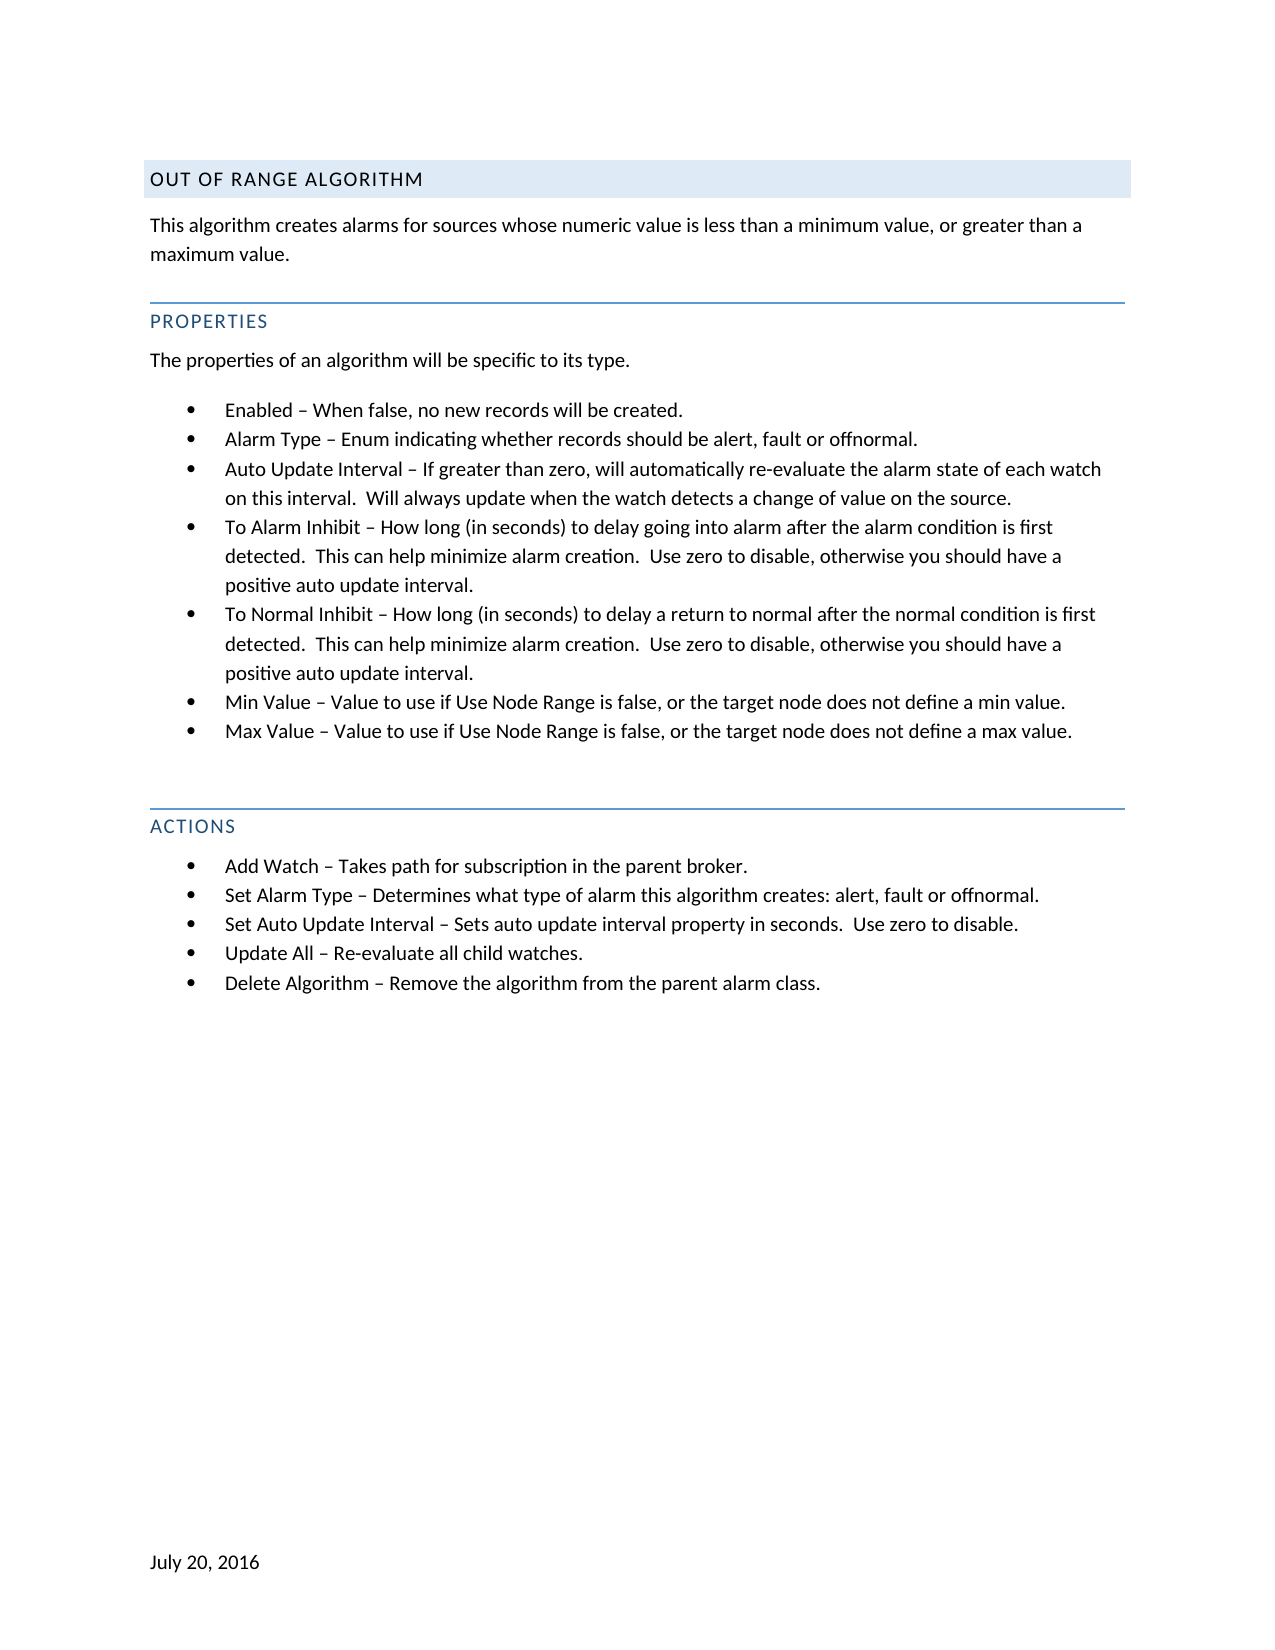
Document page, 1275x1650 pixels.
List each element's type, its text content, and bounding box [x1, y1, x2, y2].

list Add Watch – Takes path for subscription in the parent broker. [187, 853, 1125, 878]
list Update All – Re-evaluate all child watches. [187, 941, 1125, 966]
list To Normal Inhibit – How long (in seconds) to delay a return to normal after the normal condition is first detected. This can help minimize alarm creation. Use zero to disable, otherwise you should have a positive auto update interval. [187, 602, 1125, 685]
list Min Value – Value to use if Use Node Range is false, or the target node does not define a min value. [187, 689, 1125, 714]
text The properties of an algorithm will be specific to its type. [150, 347, 1125, 373]
list Alarm Type – Enum indicating whether records should be alert, fault or offnormal. [187, 427, 1125, 452]
list To Alarm Inhibit – How long (in seconds) to delay going into alarm after the alarm condition is first detected. This can help minimize alarm creation. Use zero to disable, otherwise you should have a positive auto update interval. [187, 514, 1125, 598]
text Properties [150, 304, 1125, 333]
list Set Alarm Type – Determines what type of alarm this algorithm creates: alert, fault or offnormal. [187, 882, 1125, 908]
list Delete Algorithm – Remove the algorithm from the parent alarm class. [187, 970, 1125, 995]
list Max Value – Value to use if Use Node Range is false, or the target node does not define a max value. [187, 718, 1125, 744]
list Auto Update Interval – If greater than zero, will automatically re-evaluate the alarm state of each watch on this interval. Will always update when the watch detects a change of value on the source. [187, 456, 1125, 510]
list Enabled – When false, no new records will be created. [187, 397, 1125, 423]
list Set Auto Update Interval – Sets auto update interval property in seconds. Use zero to disable. [187, 911, 1125, 937]
text This algorithm creates alarms for sources whose numeric value is less than a minimum value, or greater than a maximum value. [150, 212, 1125, 267]
text Actions [150, 810, 1125, 839]
text Out Of Range Algorithm [150, 167, 1125, 192]
